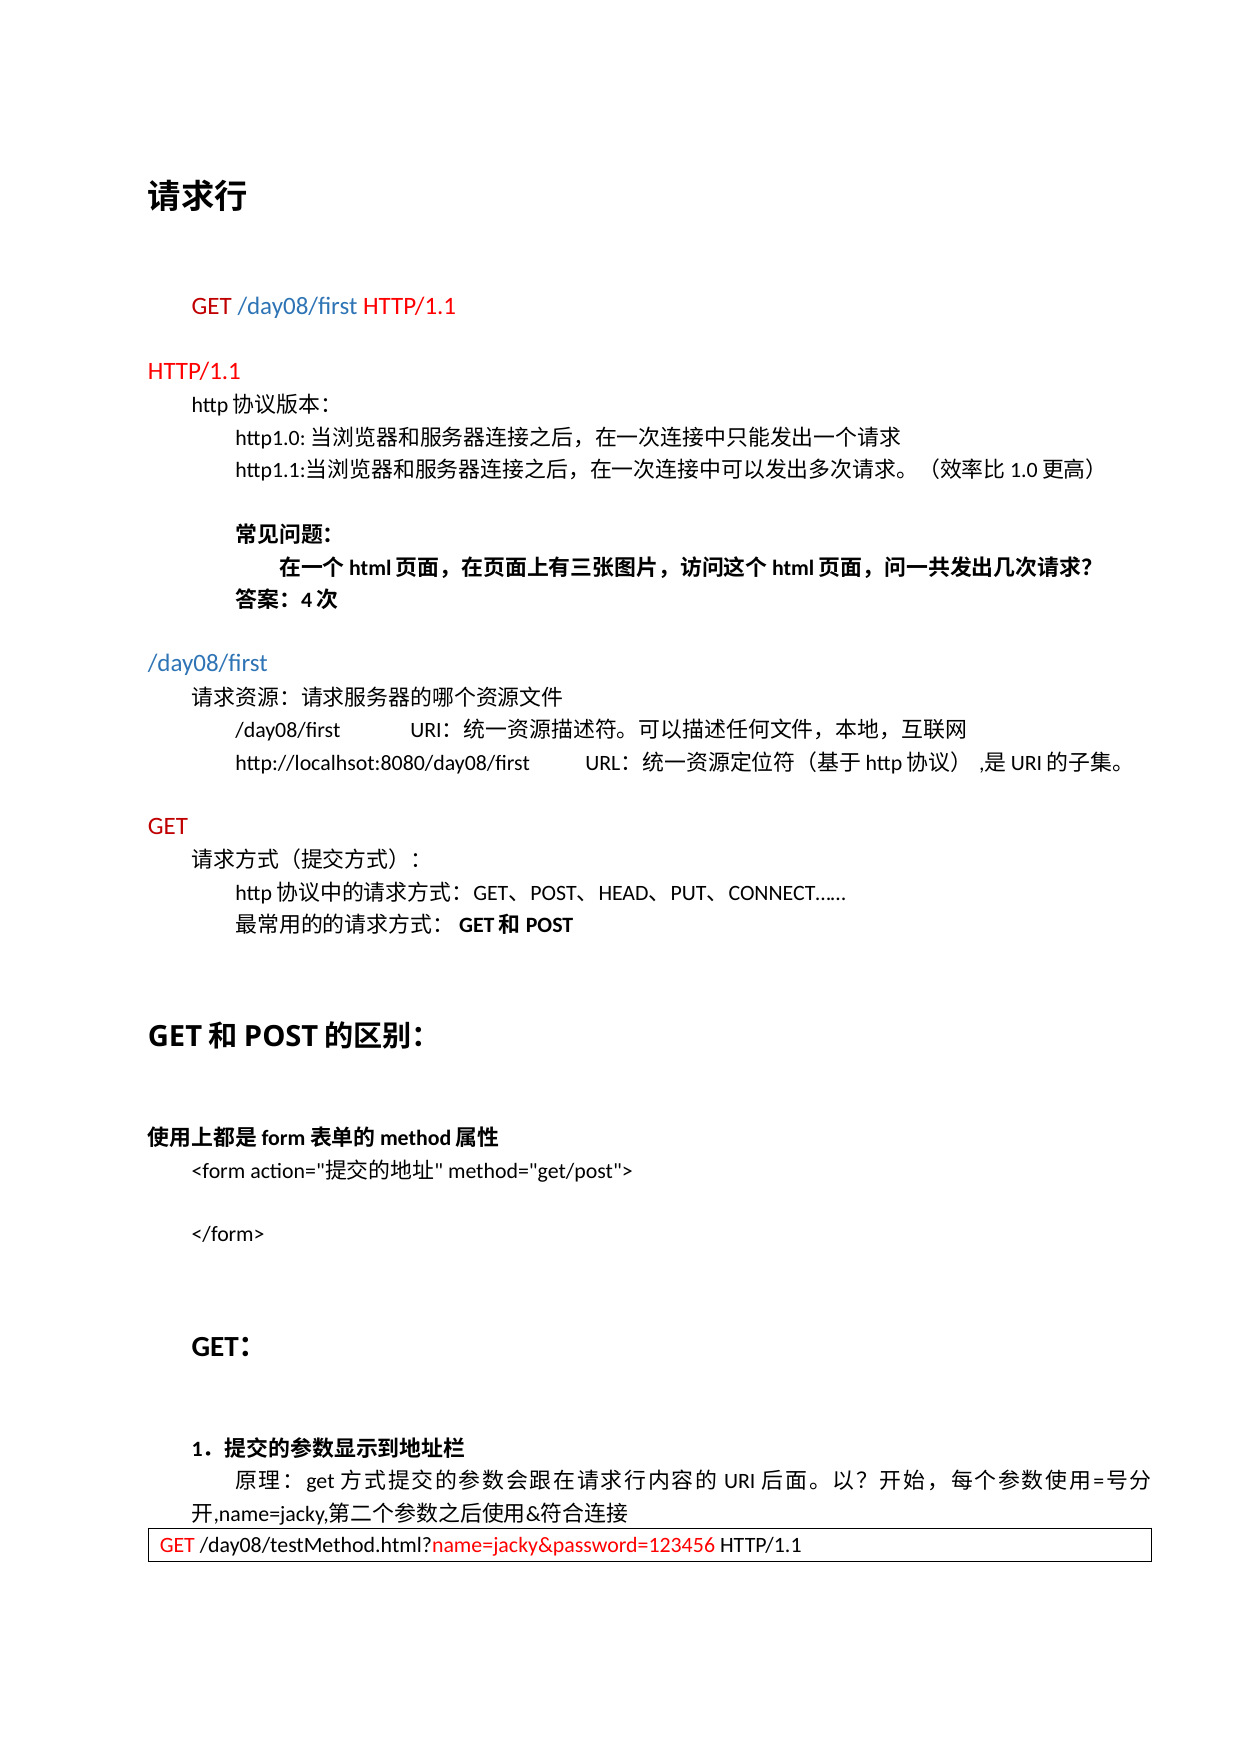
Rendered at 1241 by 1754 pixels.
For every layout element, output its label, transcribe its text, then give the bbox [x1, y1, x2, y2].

text 在一个html页面，在页面上有三张图片，访问这个html页面，问一共发出几次请求？ [235, 549, 1152, 582]
text 最常用的的请求方式： GET和 POST [191, 907, 1152, 939]
text GET /day08/first HTTP/1.1 [148, 289, 1152, 322]
text http1.0: 当浏览器和服务器连接之后，在一次连接中只能发出一个请求 [191, 419, 1152, 452]
subtitle GET： [148, 1311, 1152, 1376]
text http://localhsot:8080/day08/first URL：统一资源定位符（基于http协议） ,是URI的子集。 [148, 744, 1152, 777]
text 1．提交的参数显示到地址栏 [148, 1430, 1152, 1463]
text 请求资源：请求服务器的哪个资源文件 [148, 679, 1152, 712]
text http协议中的请求方式：GET、POST、HEAD、PUT、CONNECT…… [191, 874, 1152, 907]
text http1.1:当浏览器和服务器连接之后，在一次连接中可以发出多次请求。（效率比1.0更高） [191, 452, 1152, 484]
text 答案：4次 [191, 582, 1152, 614]
text </form> [191, 1217, 1152, 1250]
subtitle 请求行 [148, 162, 1152, 227]
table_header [149, 1529, 1151, 1561]
text 常见问题： [191, 517, 1152, 549]
text /day08/first URI：统一资源描述符。可以描述任何文件，本地，互联网 [191, 712, 1152, 744]
text HTTP/1.1 [148, 354, 1152, 387]
text 使用上都是form表单的method属性 [148, 1120, 1152, 1152]
text <form action="提交的地址" method="get/post"> [191, 1152, 1152, 1185]
subtitle GET和 POST的区别： [148, 1001, 1152, 1066]
text /day08/first [148, 647, 1152, 679]
text GET [148, 809, 1152, 842]
text 请求方式（提交方式）： [148, 842, 1152, 874]
text http协议版本： [148, 387, 1152, 419]
text 原理：get方式提交的参数会跟在请求行内容的URI后面。以？开始，每个参数使用=号分开,name=jacky,第二个参数之后使用&符合连接 [191, 1463, 1152, 1528]
